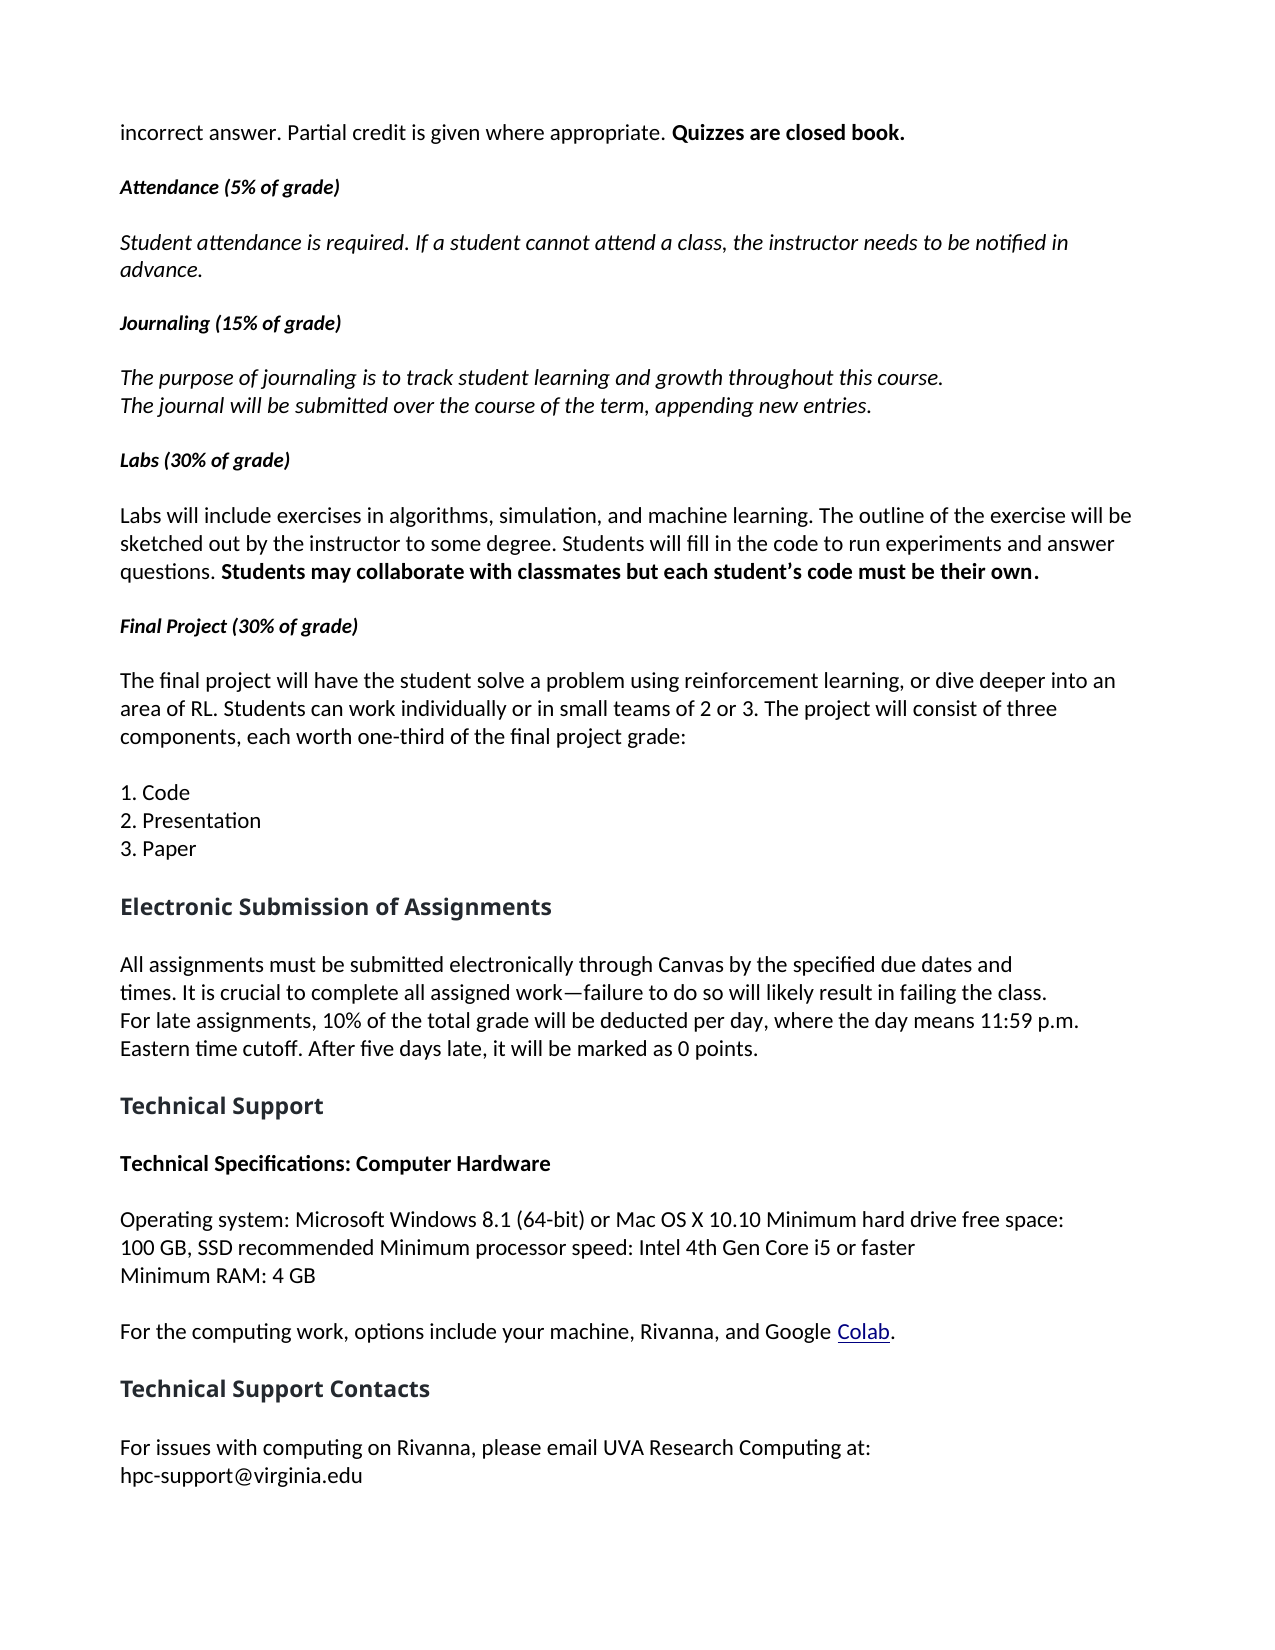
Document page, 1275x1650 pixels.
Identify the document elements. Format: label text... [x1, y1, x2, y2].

list 1. Code [120, 778, 1156, 807]
text times. It is crucial to complete all assigned work—failure to do so will likely result in failing the class. [120, 978, 1156, 1006]
text Technical Speciﬁcations: Computer Hardware [120, 1149, 1156, 1177]
text All assignments must be submitted electronically through Canvas by the specified due dates and [120, 950, 1156, 978]
text Final Project (30% of grade) [120, 613, 1156, 638]
text Technical Support [120, 1090, 1156, 1121]
text The final project will have the student solve a problem using reinforcement learning, or dive deeper into an area of RL. Students can work individually or in small teams of 2 or 3. The project will consist of three components, each worth one-third of the final project grade: [120, 666, 1156, 751]
text Operating system: Microsoft Windows 8.1 (64-bit) or Mac OS X 10.10 Minimum hard drive free space: [120, 1205, 1156, 1233]
text Electronic Submission of Assignments [120, 891, 1156, 922]
text For late assignments, 10% of the total grade will be deducted per day, where the day means 11:59 p.m. Eastern time cutoff. After five days late, it will be marked as 0 points. [120, 1006, 1156, 1062]
list 2. Presentation [120, 807, 1156, 834]
text For issues with computing on Rivanna, please email UVA Research Computing at: hpc-support@virginia.edu [120, 1405, 1156, 1489]
text Labs will include exercises in algorithms, simulation, and machine learning. The outline of the exercise will be sketched out by the instructor to some degree. Students will fill in the code to run experiments and answer questions. Students may collaborate with classmates but each student’s code must be their own. [120, 501, 1156, 585]
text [120, 118, 1156, 146]
text Technical Support Contacts [120, 1373, 1156, 1405]
text Journaling (15% of grade) [120, 310, 1156, 335]
text Minimum RAM: 4 GB [120, 1261, 1156, 1289]
text The purpose of journaling is to track student learning and growth throughout this course. The journal will be submitted over the course of the term, appending new entries. [120, 363, 1156, 419]
text Attendance (5% of grade) Student attendance is required. If a student cannot attend a class, the instructor needs to be notified in advance. [120, 174, 1156, 310]
text 100 GB, SSD recommended Minimum processor speed: Intel 4th Gen Core i5 or faster [120, 1233, 1156, 1261]
list 3. Paper [120, 834, 1156, 863]
text For the computing work, options include your machine, Rivanna, and Google Colab. [120, 1317, 1156, 1345]
text Labs (30% of grade) [120, 447, 1156, 473]
